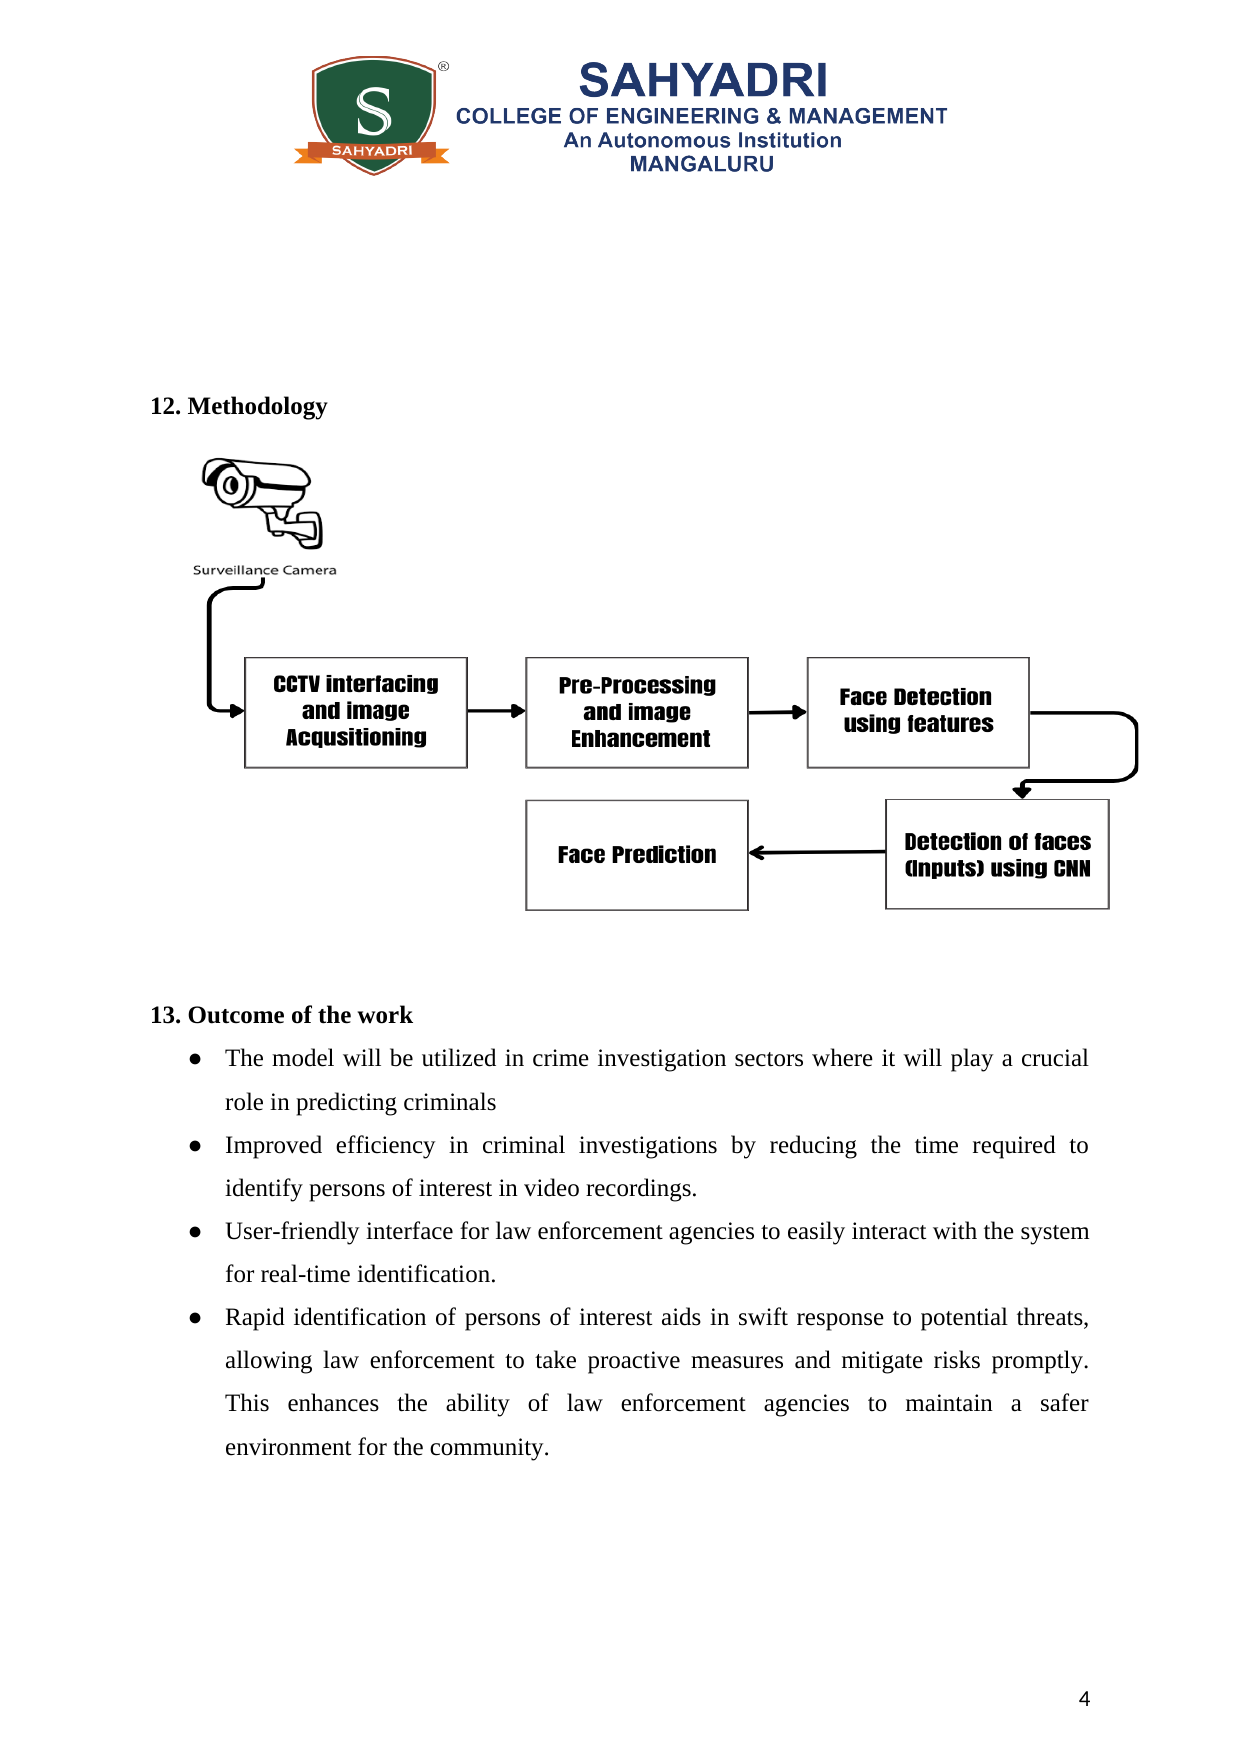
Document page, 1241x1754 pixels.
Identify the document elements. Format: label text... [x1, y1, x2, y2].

list User-friendly interface for law enforcement agencies to easily interact with the system for real-time identification. [187, 1216, 1090, 1288]
text 12. Methodology [150, 391, 1090, 420]
list Rapid identification of persons of interest aids in swift response to potential threats, allowing law enforcement to take proactive measures and mitigate risks promptly. This enhances the ability of law enforcement agencies to maintain a safer environment for the community. [187, 1302, 1090, 1460]
picture [293, 56, 948, 176]
text 13. Outcome of the work [150, 1000, 1090, 1029]
picture [150, 434, 1139, 987]
list The model will be utilized in crime investigation sectors where it will play a crucial role in predicting criminals [187, 1043, 1090, 1115]
list Improved efficiency in criminal investigations by reducing the time required to identify persons of interest in video recordings. [187, 1130, 1090, 1202]
